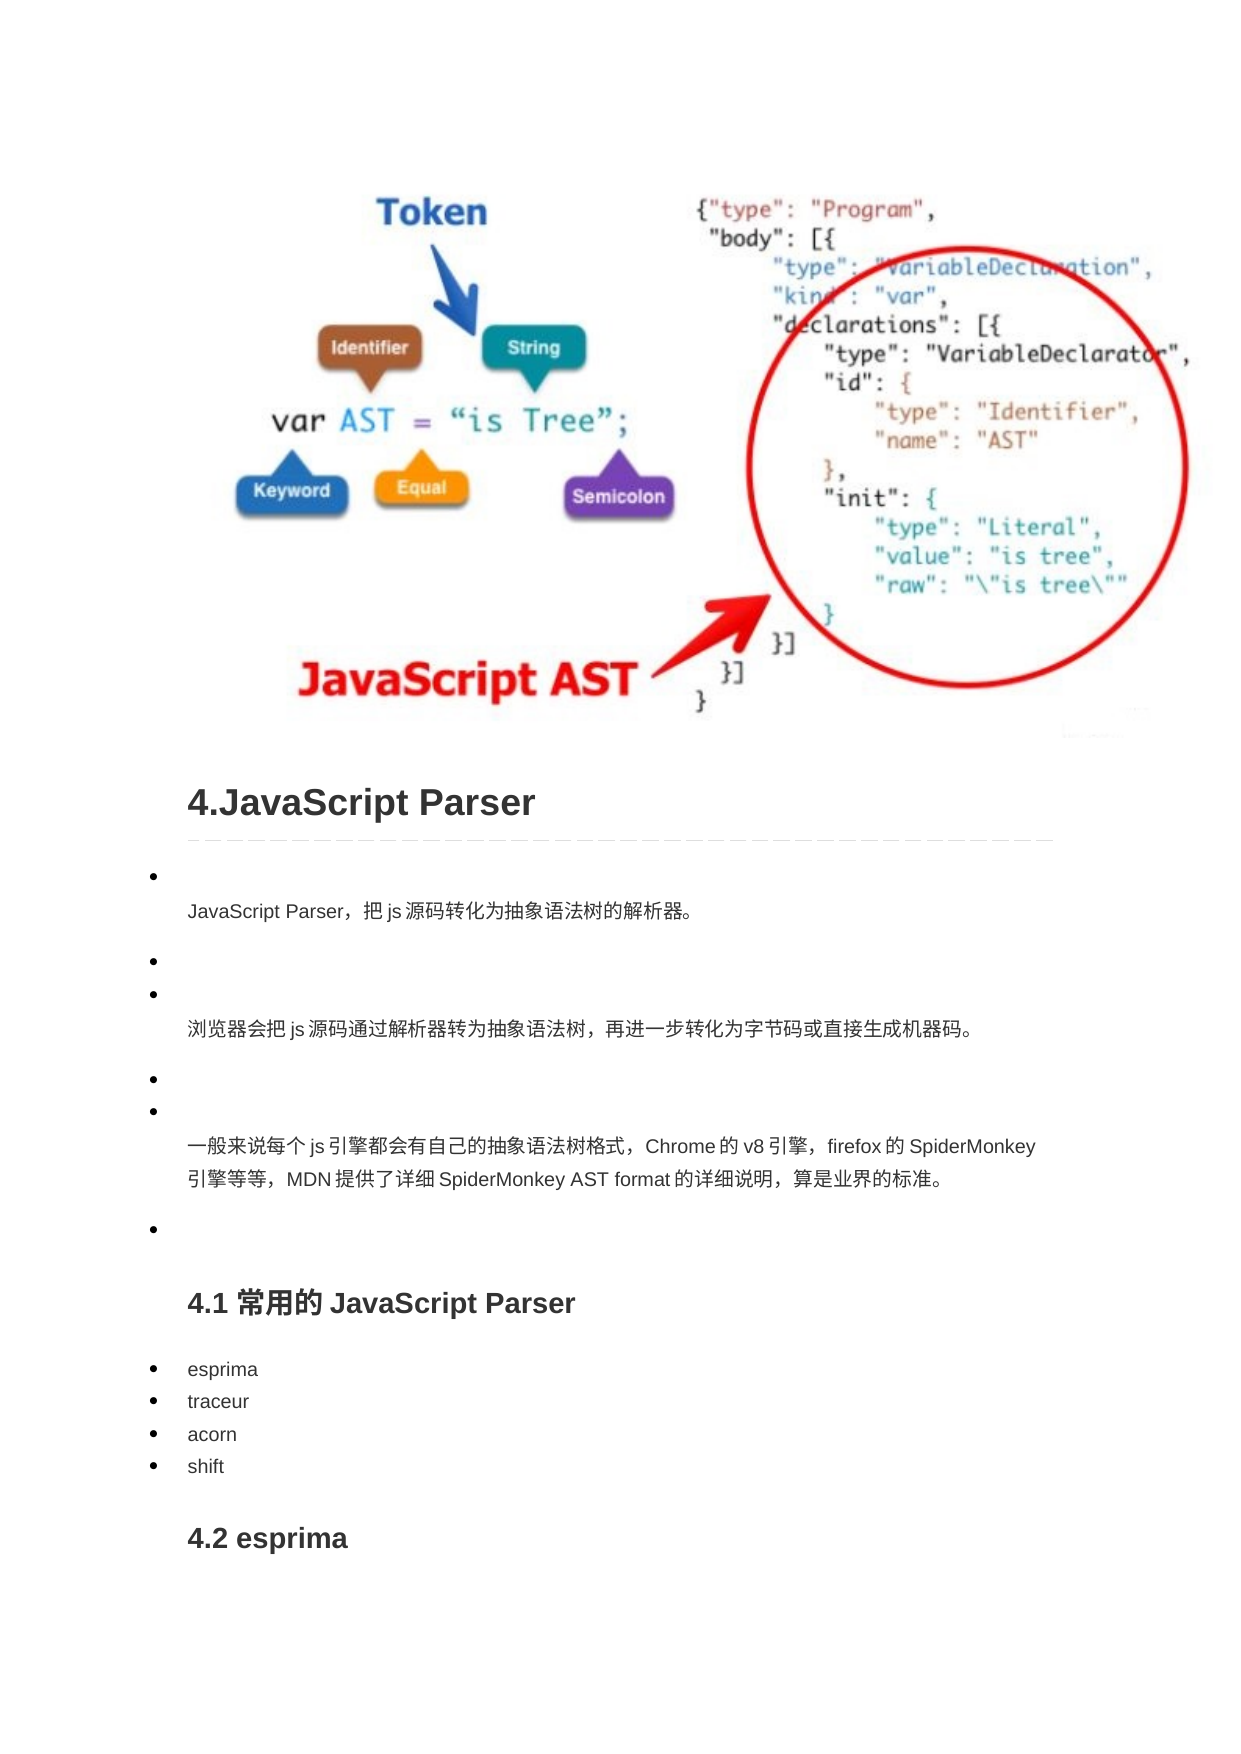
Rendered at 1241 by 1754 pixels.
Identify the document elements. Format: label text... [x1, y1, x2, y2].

picture [187, 170, 1241, 738]
list traceur [150, 1386, 1053, 1418]
text 一般来说每个js引擎都会有自己的抽象语法树格式，Chrome的v8引擎，firefox的SpiderMonkey引擎等等，MDN提供了详细SpiderMonkey AST format的详细说明，算是业界的标准。 [187, 1129, 1053, 1194]
text JavaScript Parser，把js源码转化为抽象语法树的解析器。 [187, 894, 1053, 926]
list acorn [150, 1418, 1053, 1451]
subtitle 4.1 常用的JavaScript Parser [187, 1268, 1053, 1333]
subtitle 4.JavaScript Parser [187, 769, 1053, 841]
list shift [150, 1451, 1053, 1483]
subtitle 4.2 esprima [187, 1505, 1053, 1570]
list esprima [150, 1353, 1053, 1386]
text 浏览器会把js源码通过解析器转为抽象语法树，再进一步转化为字节码或直接生成机器码。 [187, 1011, 1053, 1044]
